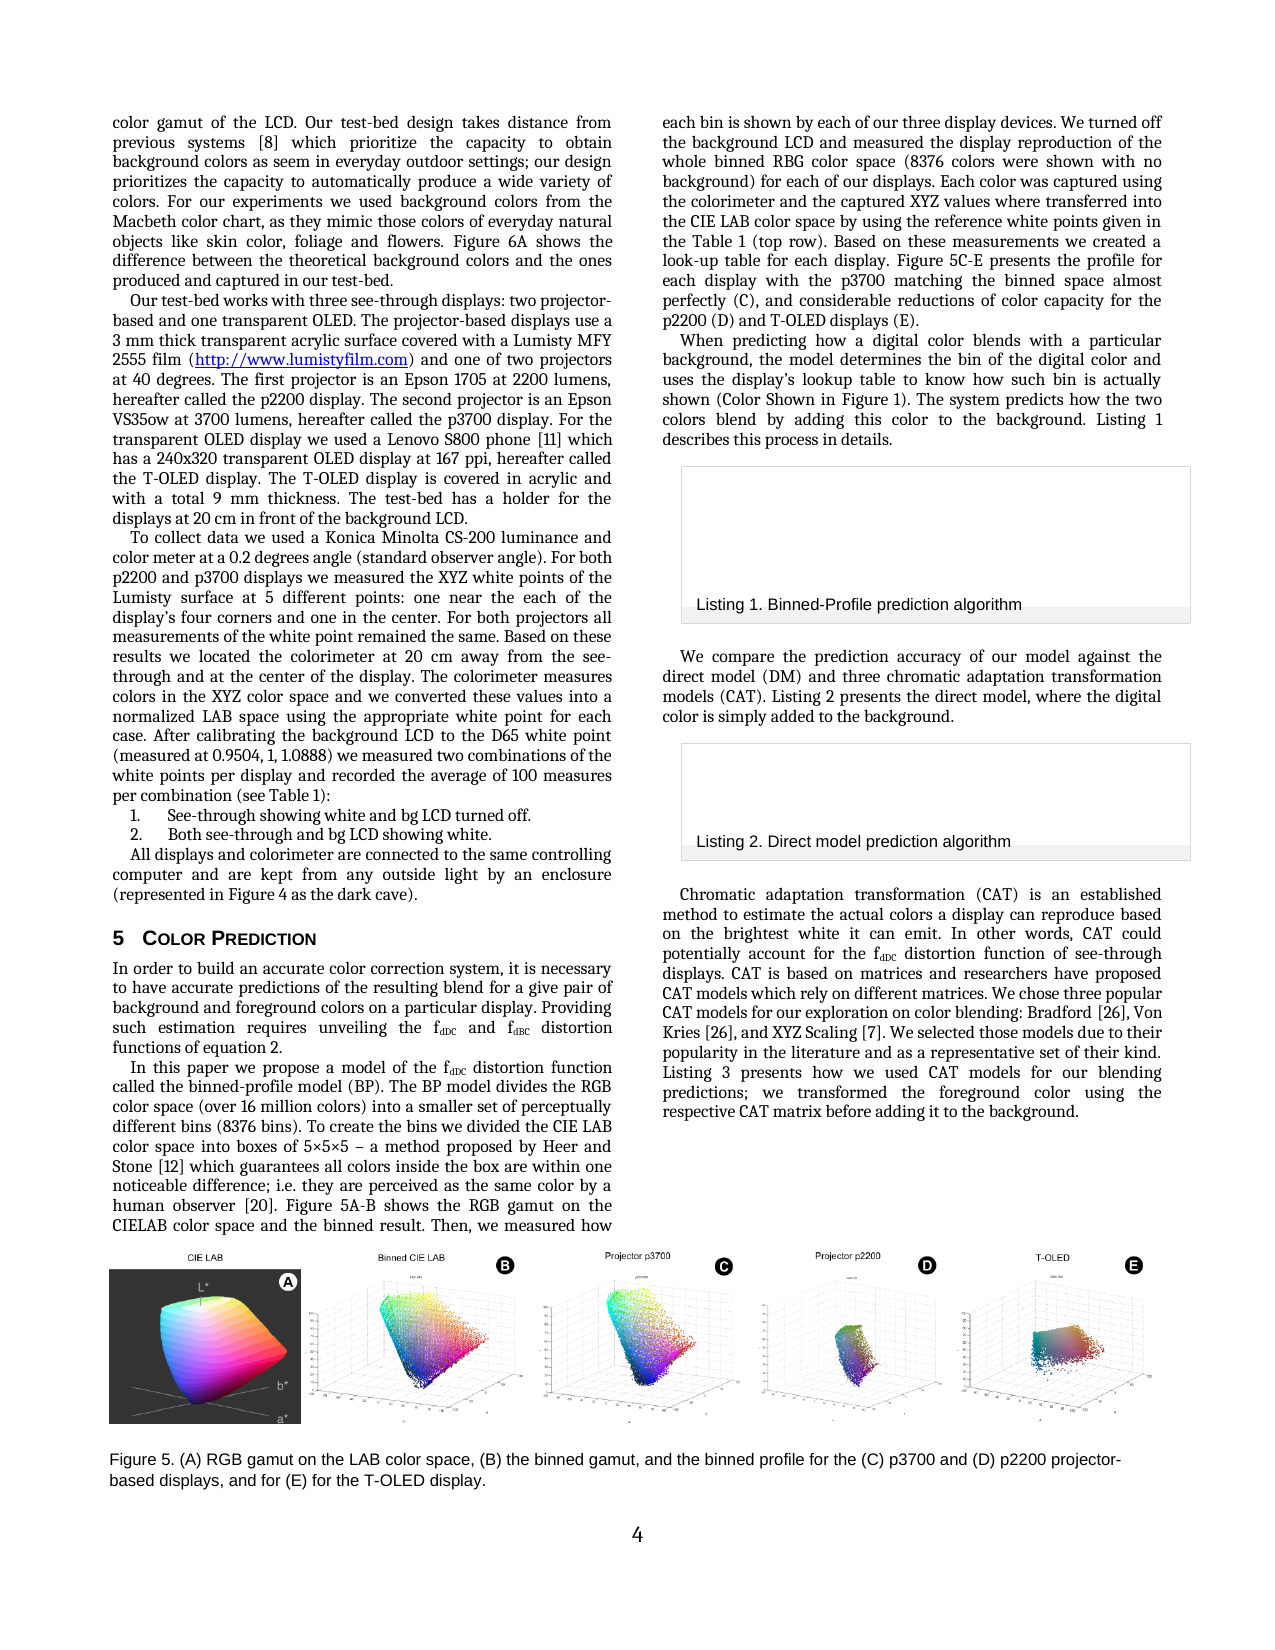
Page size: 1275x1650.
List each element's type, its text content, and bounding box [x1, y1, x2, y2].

subtitle Color Prediction [112, 929, 613, 950]
text To collect data we used a Konica Minolta CS-200 luminance and color meter at a 0.2 degrees angle (standard observer angle). For both p2200 and p3700 displays we measured the XYZ white points of the Lumisty surface at 5 different points: one near the each of the display’s four corners and one in the center. For both projectors all measurements of the white point remained the same. Based on these results we located the colorimeter at 20 cm away from the see-through and at the center of the display. The colorimeter measures colors in the XYZ color space and we converted these values into a normalized LAB space using the appropriate white point for each case. After calibrating the background LCD to the D65 white point (measured at 0.9504, 1, 1.0888) we measured two combinations of the white points per display and recorded the average of 100 measures per combination (see Table 1): [112, 528, 613, 805]
text In order to build an accurate color correction system, it is necessary to have accurate predictions of the resulting blend for a give pair of background and foreground colors on a particular display. Providing such estimation requires unveiling the fdDC and fdBC distortion functions of equation 2. [112, 958, 613, 1057]
text Our test-bed works with three see-through displays: two projector-based and one transparent OLED. The projector-based displays use a 3 mm thick transparent acrylic surface covered with a Lumisty MFY 2555 film (http://www.lumistyfilm.com) and one of two projectors at 40 degrees. The first projector is an Epson 1705 at 2200 lumens, hereafter called the p2200 display. The second projector is an Epson VS35ow at 3700 lumens, hereafter called the p3700 display. For the transparent OLED display we used a Lenovo S800 phone [11] which has a 240x320 transparent OLED display at 167 ppi, hereafter called the T-OLED display. The T-OLED display is covered in acrylic and with a total 9 mm thickness. The test-bed has a holder for the displays at 20 cm in front of the background LCD. [112, 291, 613, 528]
list In this paper we propose a model of the fdDC distortion function called the binned-profile model (BP). The BP model divides the RGB color space (over 16 million colors) into a smaller set of perceptually different bins (8376 bins). To create the bins we divided the CIE LAB color space into boxes of 5×5×5 – a method proposed by Heer and Stone [12] which guarantees all colors inside the box are within one noticeable difference; i.e. they are perceived as the same color by a human observer [20]. Figure 5A-B shows the RGB gamut on the CIELAB color space and the binned result. Then, we measured how each bin is shown by each of our three display devices. We turned off the background LCD and measured the display reproduction of the whole binned RBG color space (8376 colors were shown with no background) for each of our displays. Each color was captured using the colorimeter and the captured XYZ values where transferred into the CIE LAB color space by using the reference white points given in the Table 1 (top row). Based on these measurements we created a look-up table for each display. Figure 5C-E presents the profile for each display with the p3700 matching the binned space almost perfectly (C), and considerable reductions of color capacity for the p2200 (D) and T-OLED displays (E). [112, 1057, 613, 1235]
picture [109, 1252, 1164, 1424]
list See-through showing white and bg LCD turned off. [130, 805, 613, 825]
text Chromatic adaptation transformation (CAT) is an established method to estimate the actual colors a display can reproduce based on the brightest white it can emit. In other words, CAT could potentially account for the fdDC distortion function of see-through displays. CAT is based on matrices and researchers have proposed CAT models which rely on different matrices. We chose three popular CAT models for our exploration on color blending: Bradford [25], Von Kries [25], and XYZ Scaling [7]. We selected those models due to their popularity in the literature and as a representative set of their kind. Listing 3 presents how we used CAT models for our blending predictions; we transformed the foreground color using the respective CAT matrix before adding it to the background. [662, 884, 1162, 1122]
text All displays and colorimeter are connected to the same controlling computer and are kept from any outside light by an enclosure (represented in Figure 4 as the dark cave). [112, 845, 613, 904]
list To generate different backgrounds we chose a Dell U2312HM VGA LCD display calibrated at the standard white point of D65, a white that accurately reproduces the color spectrum as it exists outdoors. This approach to generating the background color is restricted by the color gamut of the LCD. Our test-bed design takes distance from previous systems [8] which prioritize the capacity to obtain background colors as seem in everyday outdoor settings; our design prioritizes the capacity to automatically produce a wide variety of colors. For our experiments we used background colors from the Macbeth color chart, as they mimic those colors of everyday natural objects like skin color, foliage and flowers. Figure 6A shows the difference between the theoretical background colors and the ones produced and captured in our test-bed. [112, 112, 613, 291]
list Both see-through and bg LCD showing white. [130, 825, 613, 845]
text When predicting how a digital color blends with a particular background, the model determines the bin of the digital color and uses the display’s lookup table to know how such bin is actually shown (Color Shown in Figure 1). The system predicts how the two colors blend by adding this color to the background. Listing 1 describes this process in details. [662, 330, 1162, 449]
list In this paper we propose a model of the fdDC distortion function called the binned-profile model (BP). The BP model divides the RGB color space (over 16 million colors) into a smaller set of perceptually different bins (8376 bins). To create the bins we divided the CIE LAB color space into boxes of 5×5×5 – a method proposed by Heer and Stone [12] which guarantees all colors inside the box are within one noticeable difference; i.e. they are perceived as the same color by a human observer [20]. Figure 5A-B shows the RGB gamut on the CIELAB color space and the binned result. Then, we measured how each bin is shown by each of our three display devices. We turned off the background LCD and measured the display reproduction of the whole binned RBG color space (8376 colors were shown with no background) for each of our displays. Each color was captured using the colorimeter and the captured XYZ values where transferred into the CIE LAB color space by using the reference white points given in the Table 1 (top row). Based on these measurements we created a look-up table for each display. Figure 5C-E presents the profile for each display with the p3700 matching the binned space almost perfectly (C), and considerable reductions of color capacity for the p2200 (D) and T-OLED displays (E). [662, 112, 1162, 330]
text We compare the prediction accuracy of our model against the direct model (DM) and three chromatic adaptation transformation models (CAT). Listing 2 presents the direct model, where the digital color is simply added to the background. [662, 647, 1162, 726]
